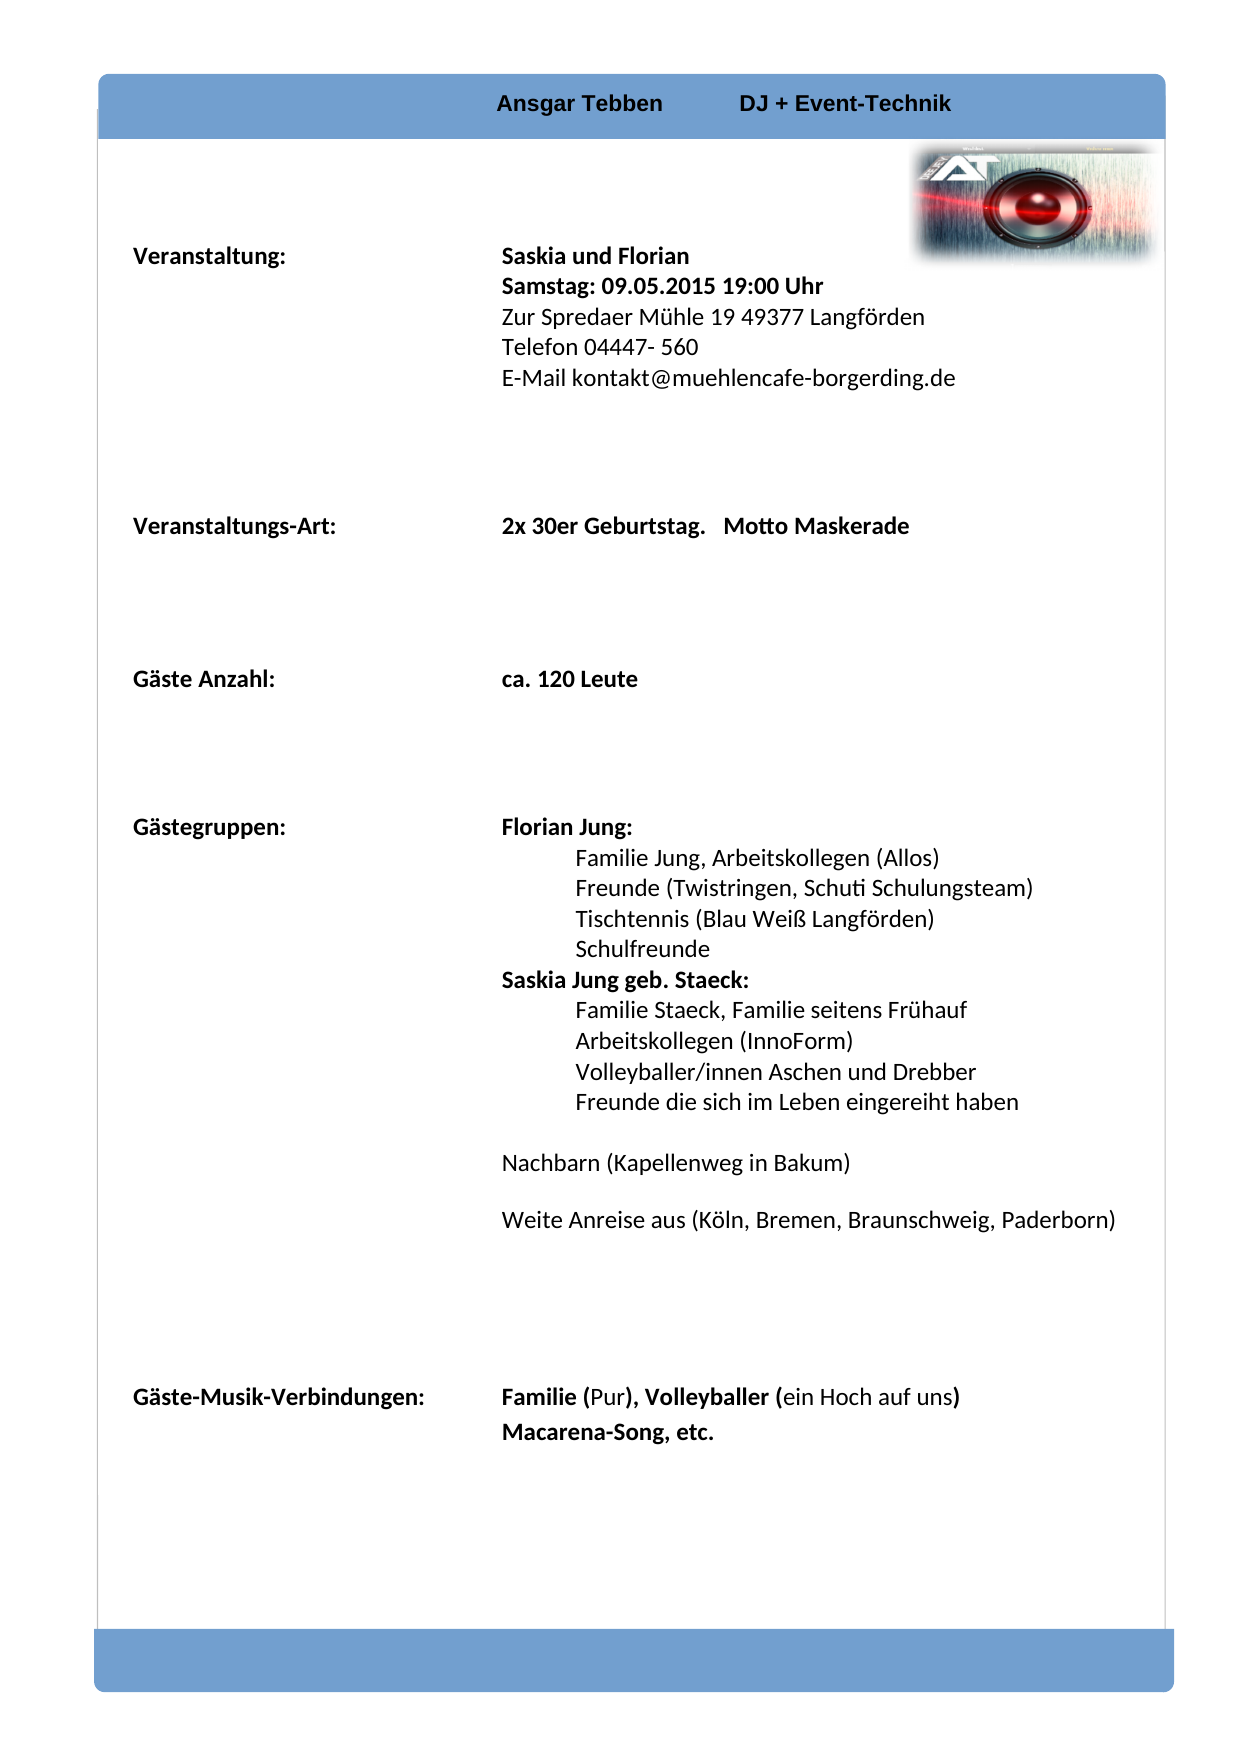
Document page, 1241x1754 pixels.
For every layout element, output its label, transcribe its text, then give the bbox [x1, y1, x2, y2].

text Nachbarn (Kapellenweg in Bakum) [59, 1147, 1181, 1204]
text Arbeitskollegen (InnoForm) [133, 1025, 1181, 1056]
text Telefon 04447- 560 [428, 331, 1181, 362]
text Familie Staeck, Familie seitens Frühauf [133, 994, 1181, 1025]
text Familie Jung, Arbeitskollegen (Allos) [133, 842, 1181, 872]
text Gäste-Musik-Verbindungen: Familie (Pur), Volleyballer (ein Hoch auf uns) Macarena-Song, etc. [133, 1346, 1181, 1447]
text Veranstaltungs-Art: 2x 30er Geburtstag. Motto Maskerade [59, 510, 1181, 541]
text Schulfreunde [133, 933, 1181, 964]
text Veranstaltung: Saskia und Florian [59, 240, 1181, 270]
text Weite Anreise aus (Köln, Bremen, Braunschweig, Paderborn) [59, 1204, 1181, 1234]
text Gästegruppen: Florian Jung: [133, 811, 1181, 842]
text Volleyballer/innen Aschen und Drebber [133, 1056, 1181, 1086]
text Zur Spredaer Mühle 19 49377 Langförden [428, 301, 1181, 331]
text Samstag: 09.05.2015 19:00 Uhr [428, 270, 1181, 301]
text E-Mail kontakt@muehlencafe-borgerding.de [428, 362, 1181, 392]
text Freunde die sich im Leben eingereiht haben [133, 1086, 1181, 1117]
picture [933, 165, 1135, 241]
text Tischtennis (Blau Weiß Langförden) [133, 903, 1181, 933]
text Saskia Jung geb. Staeck: [133, 964, 1181, 994]
text Gäste Anzahl: ca. 120 Leute [59, 663, 1181, 693]
text Freunde (Twistringen, Schuti Schulungsteam) [133, 872, 1181, 903]
